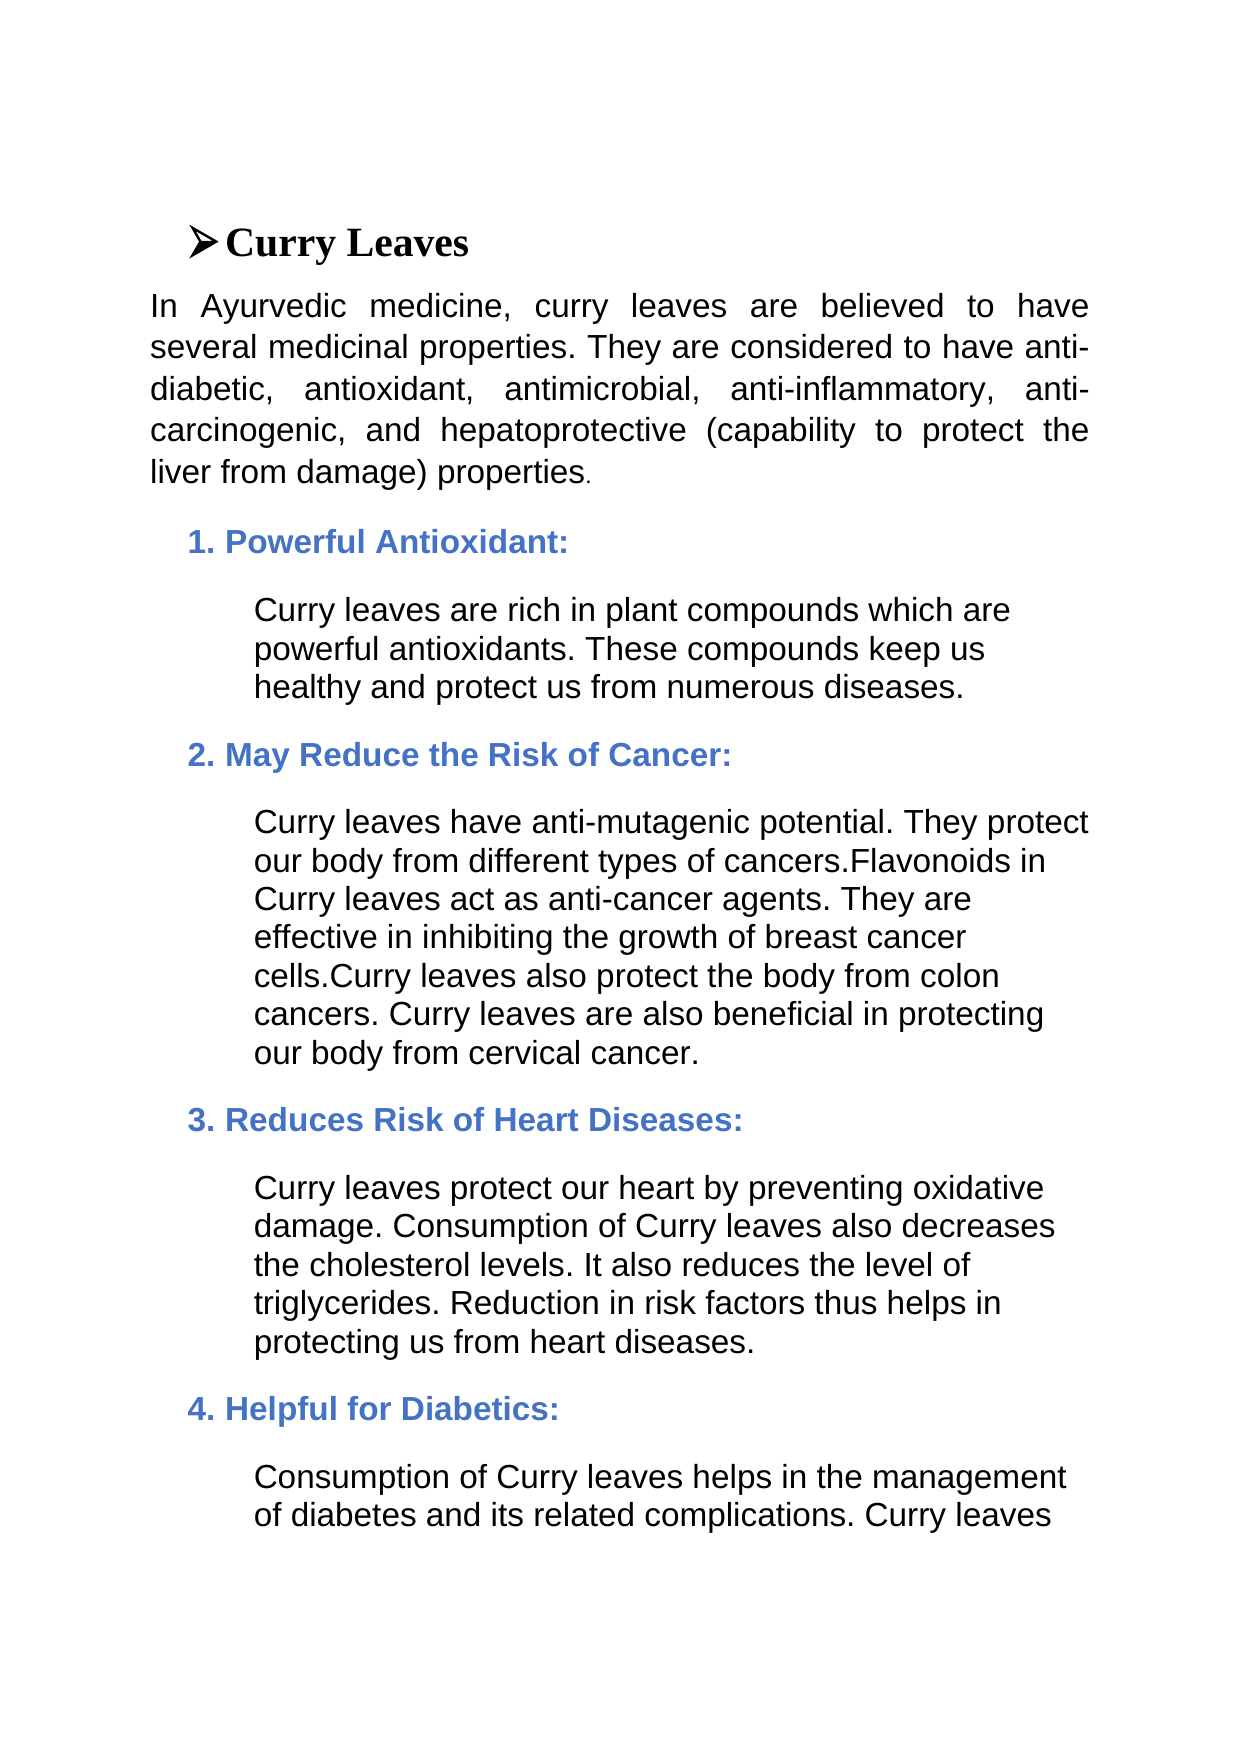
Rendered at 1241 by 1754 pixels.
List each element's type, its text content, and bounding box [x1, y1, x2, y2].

list Curry Leaves [187, 218, 1090, 266]
text Curry leaves are rich in plant compounds which are powerful antioxidants. These compounds keep us healthy and protect us from numerous diseases. [253, 590, 1090, 705]
subtitle Helpful for Diabetics: [187, 1389, 1090, 1428]
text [253, 1457, 1090, 1534]
subtitle Reduces Risk of Heart Diseases: [187, 1100, 1090, 1139]
text In Ayurvedic medicine, curry leaves are believed to have several medicinal properties. They are considered to have anti-diabetic, antioxidant, antimicrobial, anti-inflammatory, anti-carcinogenic, and hepatoprotective (capability to protect the liver from damage) properties. [150, 286, 1090, 490]
text Curry leaves have anti-mutagenic potential. They protect our body from different types of cancers.Flavonoids in Curry leaves act as anti-cancer agents. They are effective in inhibiting the growth of breast cancer cells.Curry leaves also protect the body from colon cancers. Curry leaves are also beneficial in protecting our body from cervical cancer. [253, 802, 1090, 1071]
text Curry leaves protect our heart by preventing oxidative damage. Consumption of Curry leaves also decreases the cholesterol levels. It also reduces the level of triglycerides. Reduction in risk factors thus helps in protecting us from heart diseases. [253, 1168, 1090, 1360]
subtitle May Reduce the Risk of Cancer: [187, 734, 1090, 773]
subtitle Powerful Antioxidant: [187, 522, 1090, 561]
